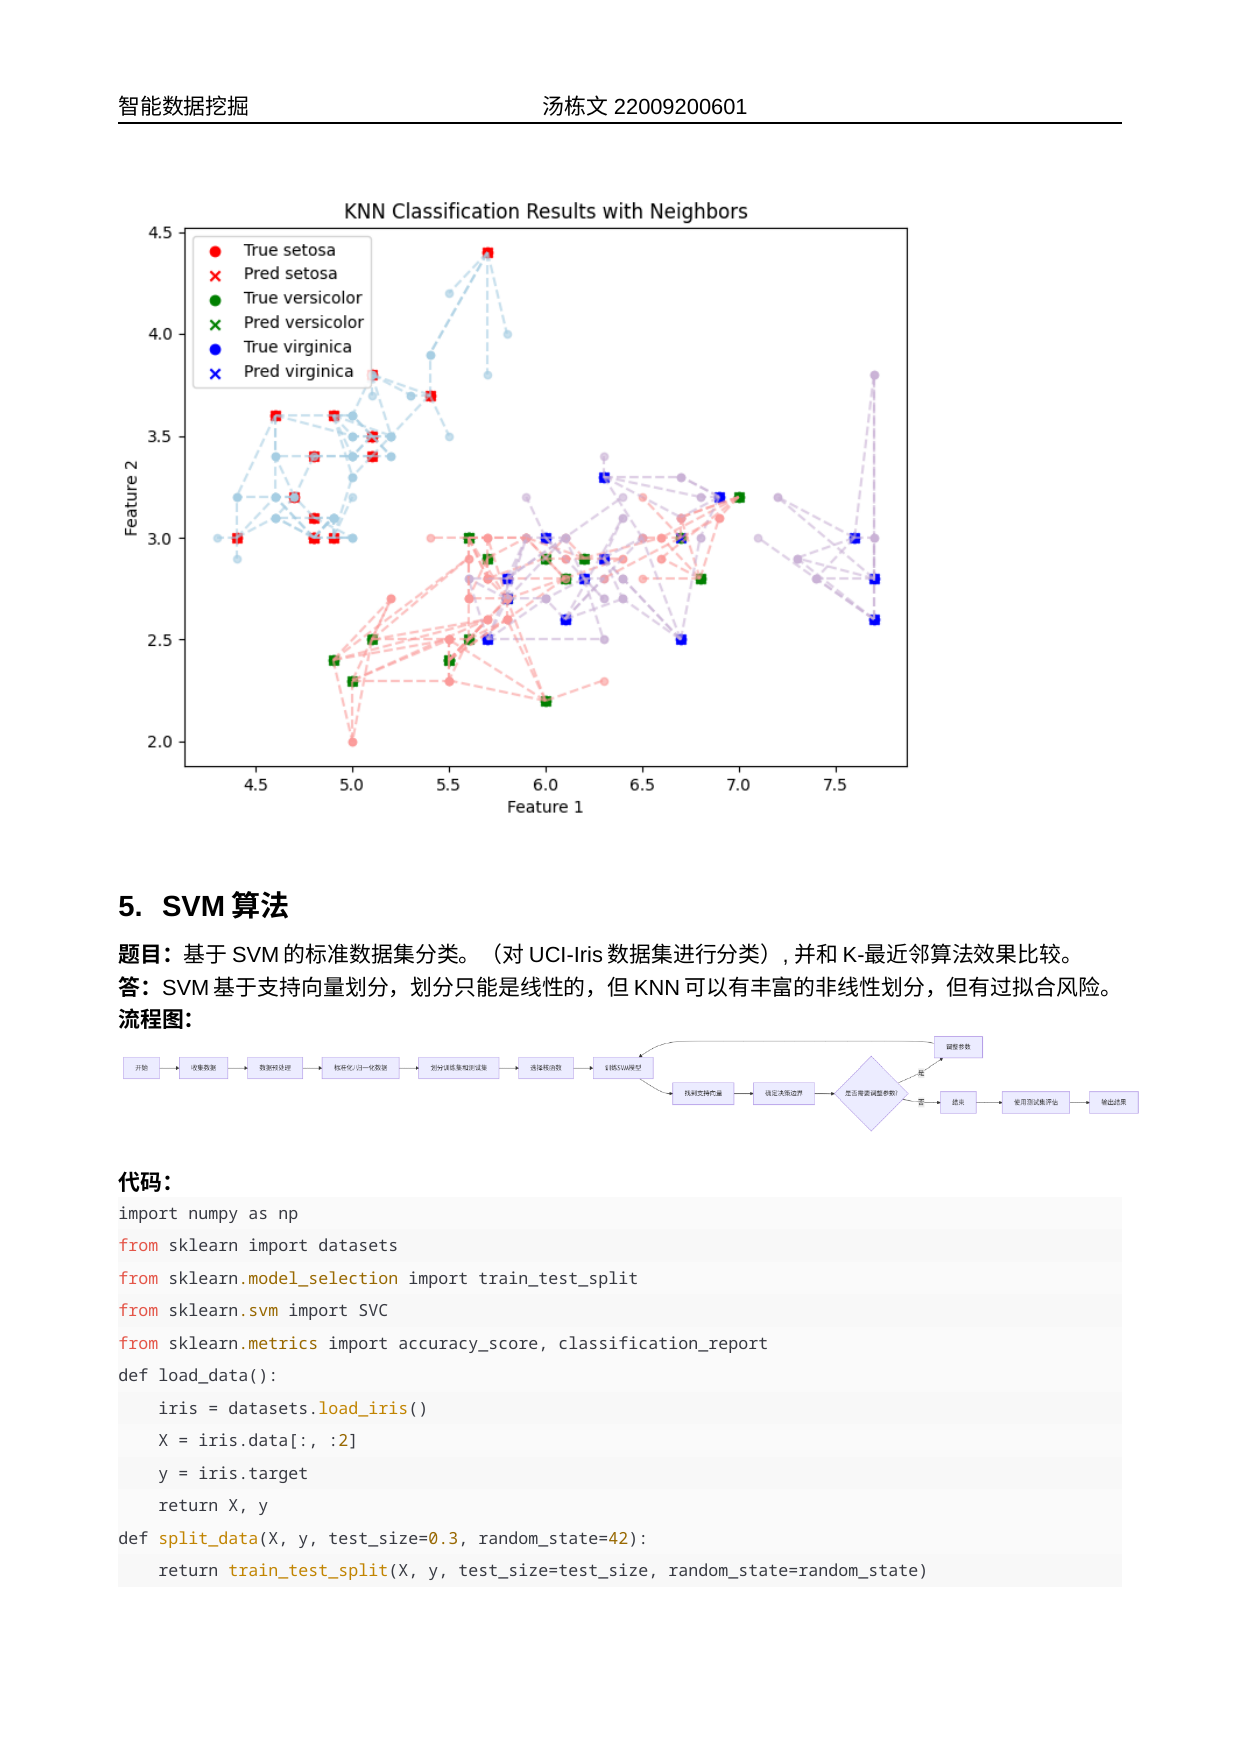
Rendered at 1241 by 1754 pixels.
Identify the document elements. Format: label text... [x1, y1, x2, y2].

text import numpy as np [118, 1197, 1122, 1229]
text 流程图： [118, 1002, 1122, 1034]
text 题目：基于SVM的标准数据集分类。（对UCI-Iris数据集进行分类）, 并和K-最近邻算法效果比较。 [118, 937, 1122, 969]
subtitle SVM算法 [118, 872, 1122, 937]
text def split_data(X, y, test_size=0.3, random_state=42): [118, 1522, 1122, 1554]
picture [118, 1034, 1141, 1134]
text y = iris.target [118, 1457, 1122, 1489]
text 代码： [118, 1164, 1122, 1197]
text def load_data(): [118, 1359, 1122, 1392]
text return train_test_split(X, y, test_size=test_size, random_state=random_state) [118, 1554, 1122, 1587]
text from sklearn.metrics import accuracy_score, classification_report [118, 1327, 1122, 1359]
text from sklearn.model_selection import train_test_split [118, 1262, 1122, 1294]
text iris = datasets.load_iris() [118, 1392, 1122, 1424]
picture [118, 162, 926, 822]
text return X, y [118, 1489, 1122, 1522]
text from sklearn.svm import SVC [118, 1294, 1122, 1327]
text 答：SVM基于支持向量划分，划分只能是线性的，但KNN可以有丰富的非线性划分，但有过拟合风险。 [118, 969, 1122, 1002]
text X = iris.data[:, :2] [118, 1424, 1122, 1457]
text from sklearn import datasets [118, 1229, 1122, 1262]
